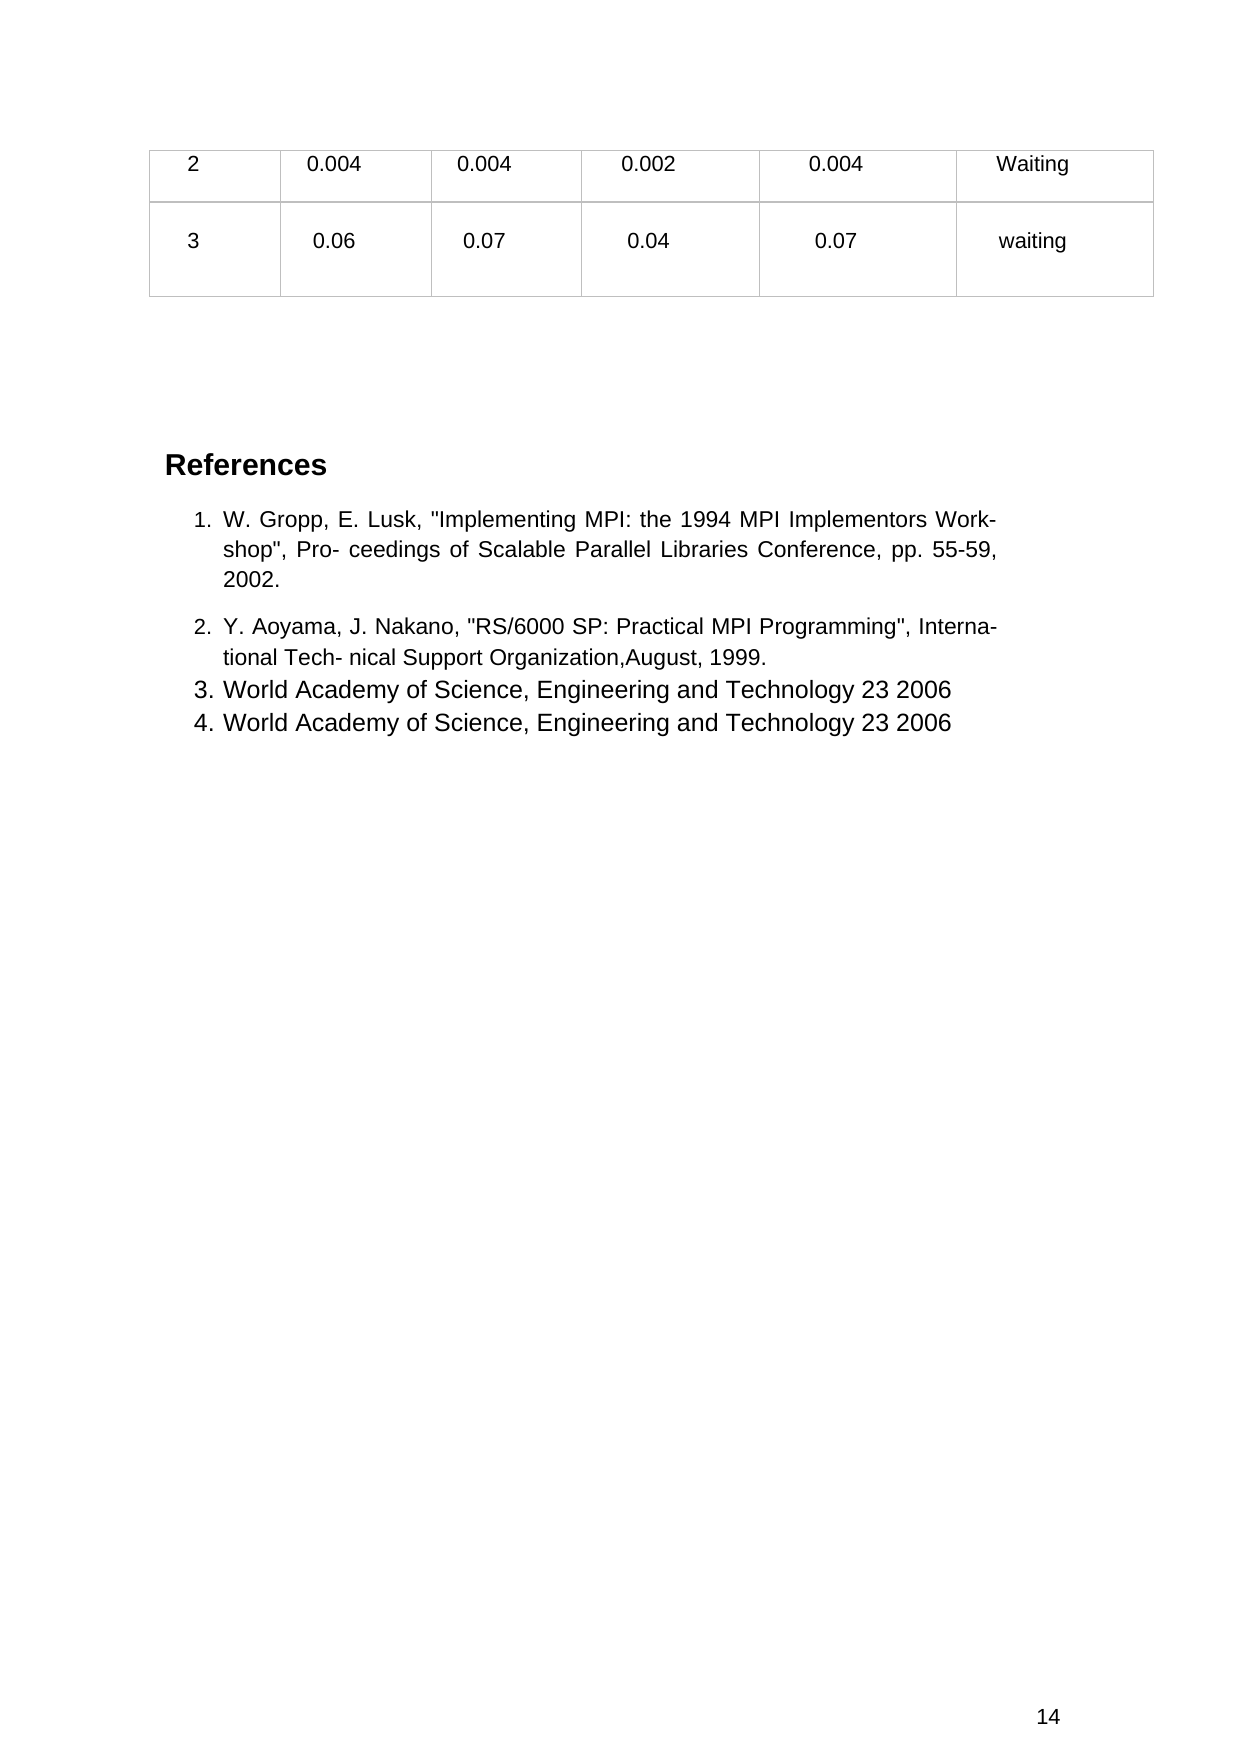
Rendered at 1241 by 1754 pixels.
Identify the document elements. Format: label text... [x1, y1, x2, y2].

table_cell 0.04 [582, 203, 759, 296]
table_cell 0.07 [432, 203, 581, 296]
list World Academy of Science, Engineering and Technology 23 2006 [194, 675, 998, 704]
table_cell 3 [150, 203, 280, 296]
table_cell waiting [957, 203, 1153, 296]
table_cell 0.004 [760, 151, 956, 201]
list W. Gropp, E. Lusk, "Implementing MPI: the 1994 MPI Implementors Work-shop", Pro- ceedings of Scalable Parallel Libraries Conference, pp. 55-59, 2002. [194, 506, 998, 593]
table_cell 0.06 [281, 203, 431, 296]
table_cell 0.002 [582, 151, 759, 201]
table_cell 2 [150, 151, 280, 201]
table_cell 0.07 [760, 203, 956, 296]
list Y. Aoyama, J. Nakano, "RS/6000 SP: Practical MPI Programming", Interna-tional Tech- nical Support Organization,August, 1999. [194, 613, 998, 670]
table_cell 0.004 [432, 151, 581, 201]
table_cell 0.004 [281, 151, 431, 201]
list World Academy of Science, Engineering and Technology 23 2006 [194, 708, 998, 737]
table_cell Waiting [957, 151, 1153, 201]
text References [164, 447, 1060, 482]
